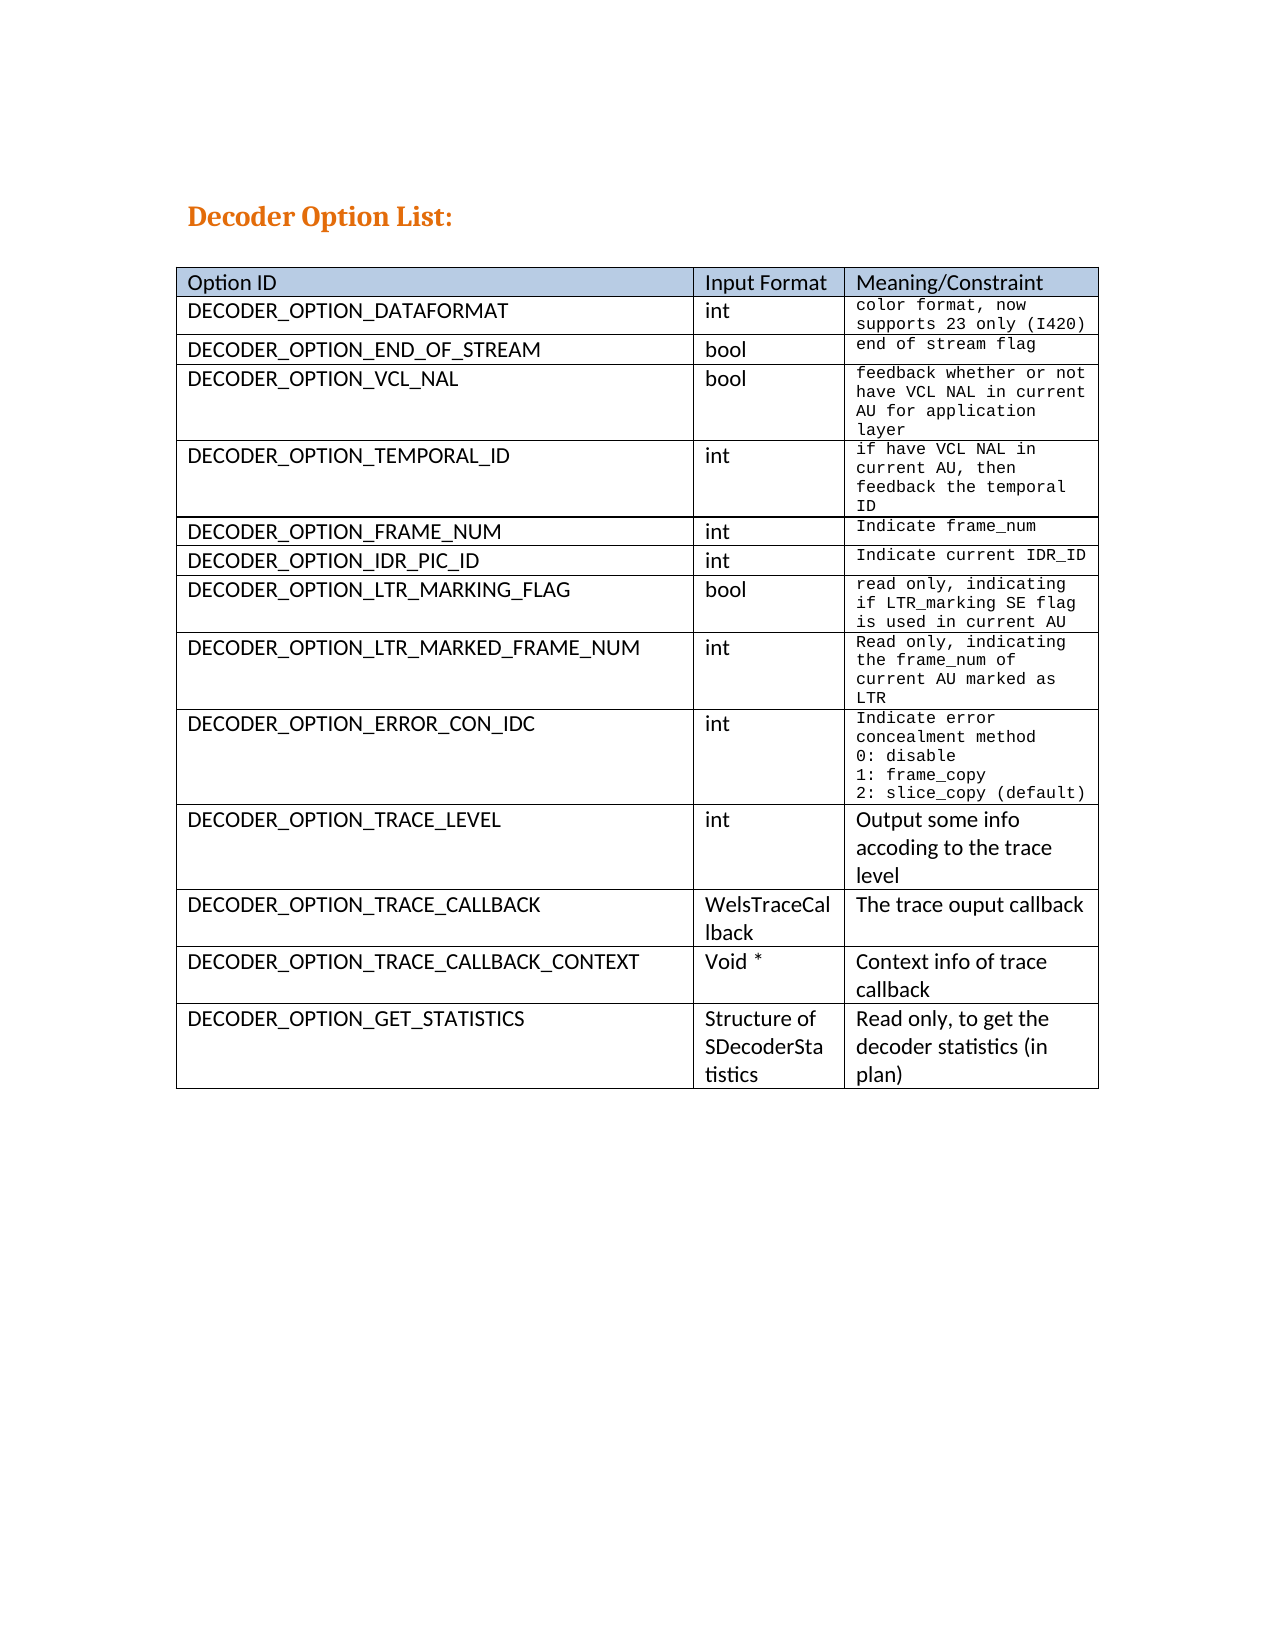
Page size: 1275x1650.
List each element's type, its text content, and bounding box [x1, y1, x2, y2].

table_cell bool [694, 365, 844, 440]
table_cell The trace ouput callback [845, 890, 1098, 946]
table_cell int [694, 805, 844, 889]
table_cell DECODER_OPTION_LTR_MARKED_FRAME_NUM [177, 633, 693, 708]
table_cell DECODER_OPTION_TRACE_LEVEL [177, 805, 693, 889]
table_cell Output some info accoding to the trace level [845, 805, 1098, 889]
table_cell Indicate error concealment method 0: disable 1: frame_copy 2: slice_copy (default) [845, 710, 1098, 804]
table_cell int [694, 546, 844, 574]
table_cell WelsTraceCallback [694, 890, 844, 946]
table_cell int [694, 518, 844, 545]
table_cell Structure of SDecoderStatistics [694, 1004, 844, 1088]
table_cell int [694, 710, 844, 804]
table_cell DECODER_OPTION_ERROR_CON_IDC [177, 710, 693, 804]
table_cell int [694, 633, 844, 708]
table_cell DECODER_OPTION_DATAFORMAT [177, 297, 693, 334]
table_cell read only, indicating if LTR_marking SE flag is used in current AU [845, 576, 1098, 632]
table_cell int [694, 297, 844, 334]
table_cell DECODER_OPTION_GET_STATISTICS [177, 1004, 693, 1088]
table_cell color format, now supports 23 only (I420) [845, 297, 1098, 334]
table_cell DECODER_OPTION_TEMPORAL_ID [177, 441, 693, 516]
table_cell DECODER_OPTION_TRACE_CALLBACK [177, 890, 693, 946]
table_cell DECODER_OPTION_FRAME_NUM [177, 518, 693, 545]
table_cell DECODER_OPTION_TRACE_CALLBACK_CONTEXT [177, 947, 693, 1003]
table_cell Void * [694, 947, 844, 1003]
table_cell end of stream flag [845, 335, 1098, 363]
table_header Meaning/Constraint [845, 268, 1098, 296]
table_cell DECODER_OPTION_LTR_MARKING_FLAG [177, 576, 693, 632]
table_header Option ID [177, 268, 693, 296]
table_cell DECODER_OPTION_VCL_NAL [177, 365, 693, 440]
table_cell Read only, indicating the frame_num of current AU marked as LTR [845, 633, 1098, 708]
table_cell int [694, 441, 844, 516]
table_cell DECODER_OPTION_END_OF_STREAM [177, 335, 693, 363]
table_cell if have VCL NAL in current AU, then feedback the temporal ID [845, 441, 1098, 516]
subtitle Decoder Option List: [187, 200, 1087, 233]
table_cell Read only, to get the decoder statistics (in plan) [845, 1004, 1098, 1088]
table_cell Context info of trace callback [845, 947, 1098, 1003]
table_cell bool [694, 576, 844, 632]
table_cell feedback whether or not have VCL NAL in current AU for application layer [845, 365, 1098, 440]
table_cell DECODER_OPTION_IDR_PIC_ID [177, 546, 693, 574]
table_cell Indicate frame_num [845, 518, 1098, 545]
table_cell Indicate current IDR_ID [845, 546, 1098, 574]
table_header Input Format [694, 268, 844, 296]
table_cell bool [694, 335, 844, 363]
